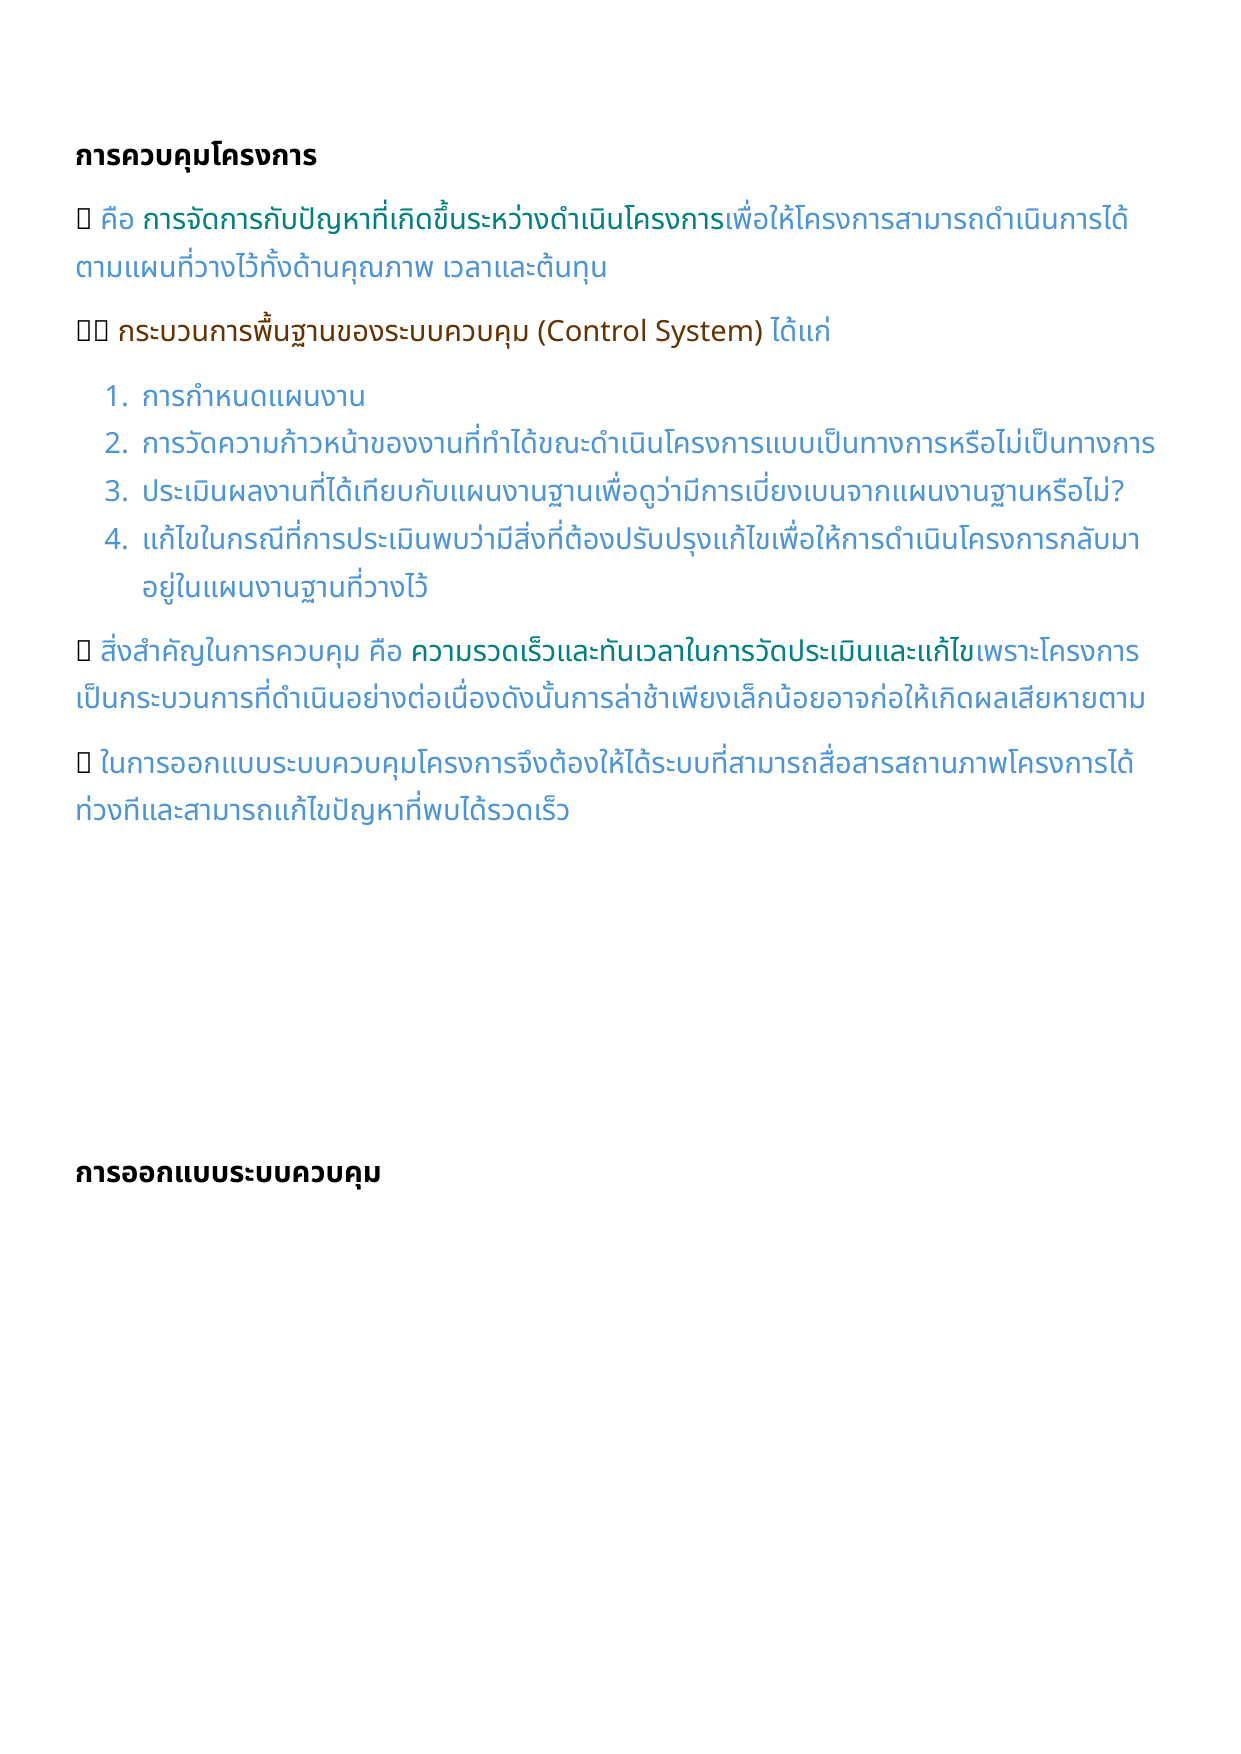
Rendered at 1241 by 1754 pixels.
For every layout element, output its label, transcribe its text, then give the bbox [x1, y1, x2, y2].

list ประเมินผลงานที่ได้เทียบกับแผนงานฐานเพื่อดูว่ามีการเบี่ยงเบนจากแผนงานฐานหรือไม่? [104, 471, 1165, 515]
text การออกแบบระบบควบคุม [75, 1151, 1165, 1196]
list การกำหนดแผนงาน [104, 375, 1165, 419]
list การวัดความก้าวหน้าของงานที่ทำได้ขณะดำเนินโครงการแบบเป็นทางการหรือไม่เป็นทางการ [104, 423, 1165, 467]
list แก้ไขในกรณีที่การประเมินพบว่ามีสิ่งที่ต้องปรับปรุงแก้ไขเพื่อให้การดำเนินโครงการกลับมาอยู่ในแผนงานฐานที่วางไว้ [104, 518, 1165, 610]
text สิ่งสำคัญในการควบคุม คือ ความรวดเร็วและทันเวลาในการวัดประเมินและแก้ไขเพราะโครงการเป็นกระบวนการที่ดำเนินอย่างต่อเนื่องดังนั้นการล่าช้าเพียงเล็กน้อยอาจก่อให้เกิดผลเสียหายตาม [75, 630, 1165, 722]
text คือ การจัดการกับปัญหาที่เกิดขึ้นระหว่างดำเนินโครงการเพื่อให้โครงการสามารถดำเนินการได้ตามแผนที่วางไว้ทั้งด้านคุณภาพ เวลาและต้นทุน [75, 199, 1165, 290]
text การควบคุมโครงการ [75, 134, 1165, 178]
text ในการออกแบบระบบควบคุมโครงการจึงต้องให้ได้ระบบที่สามารถสื่อสารสถานภาพโครงการได้ท่วงทีและสามารถแก้ไขปัญหาที่พบได้รวดเร็ว [75, 742, 1165, 834]
text กระบวนการพื้นฐานของระบบควบคุม (Control System) ได้แก่ [75, 311, 1165, 355]
